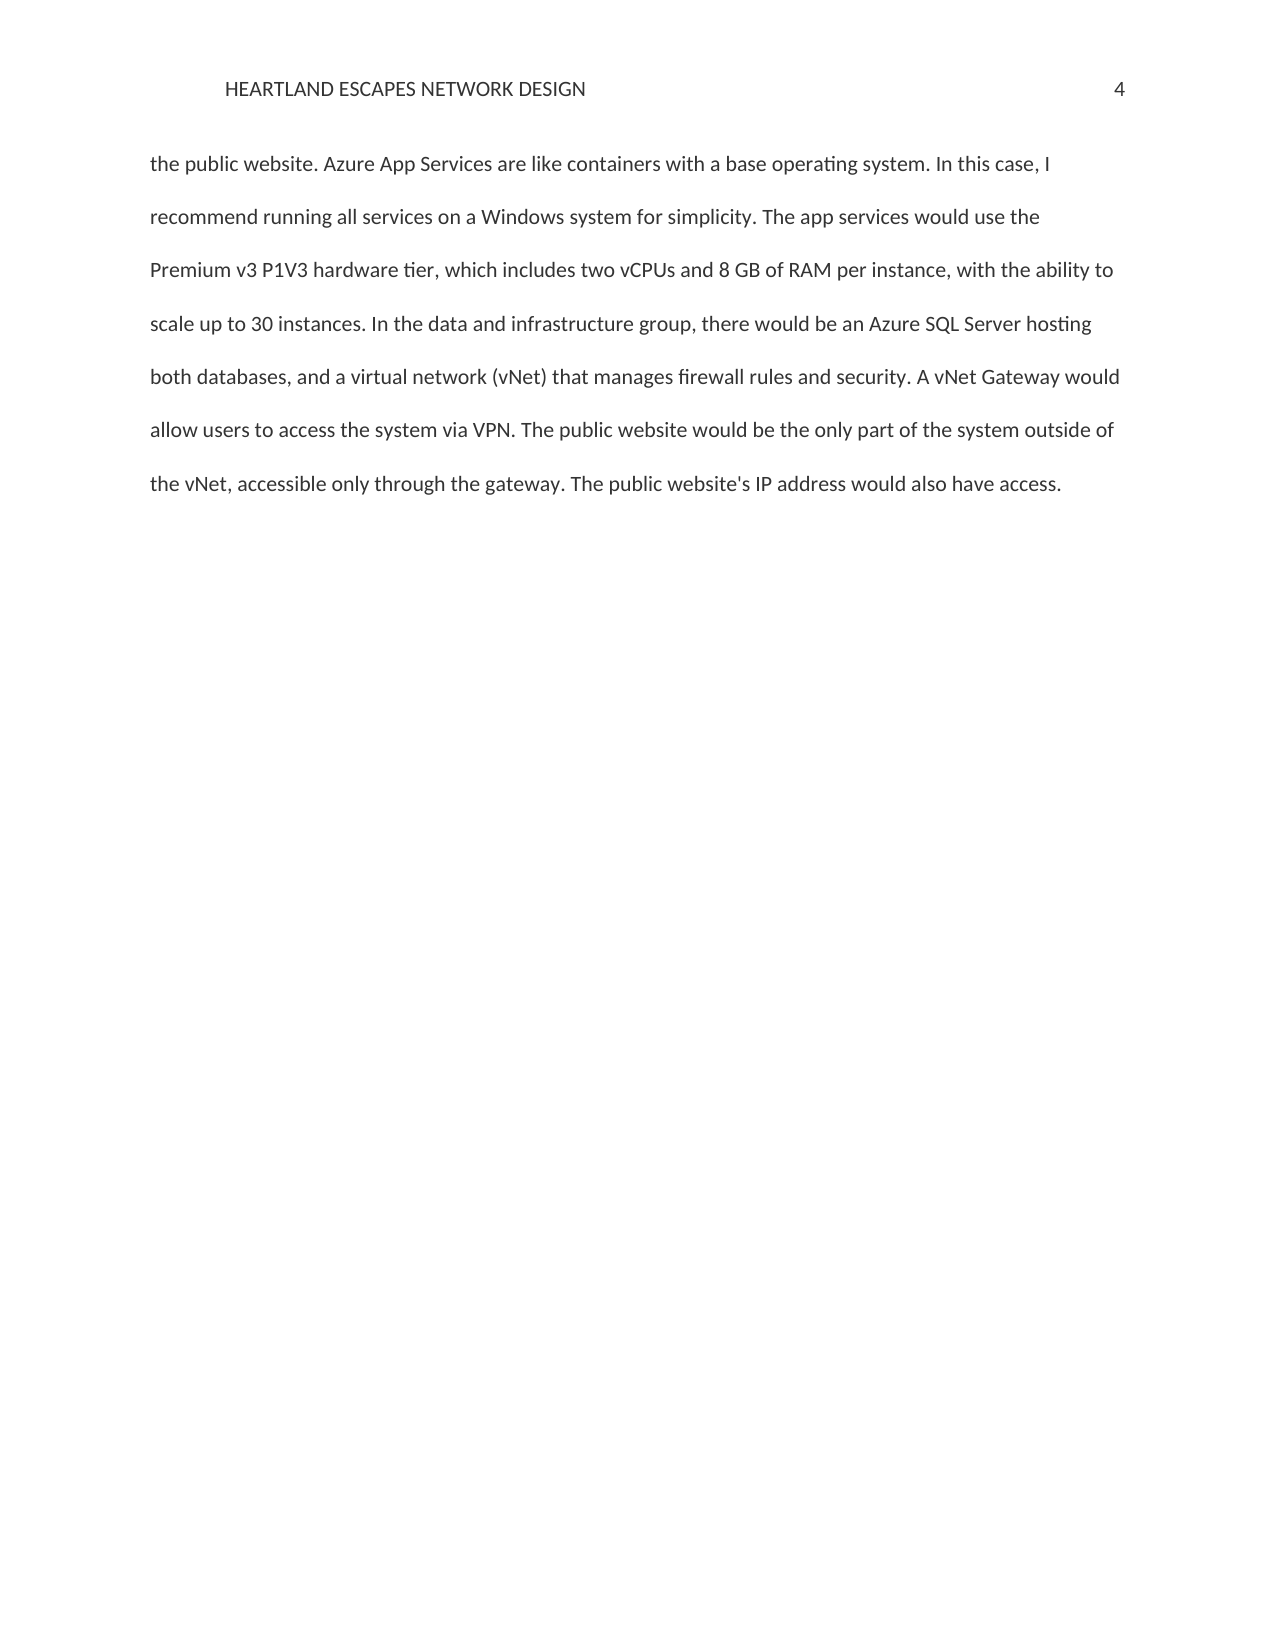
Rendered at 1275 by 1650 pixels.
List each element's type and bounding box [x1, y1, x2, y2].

text [150, 150, 1125, 497]
